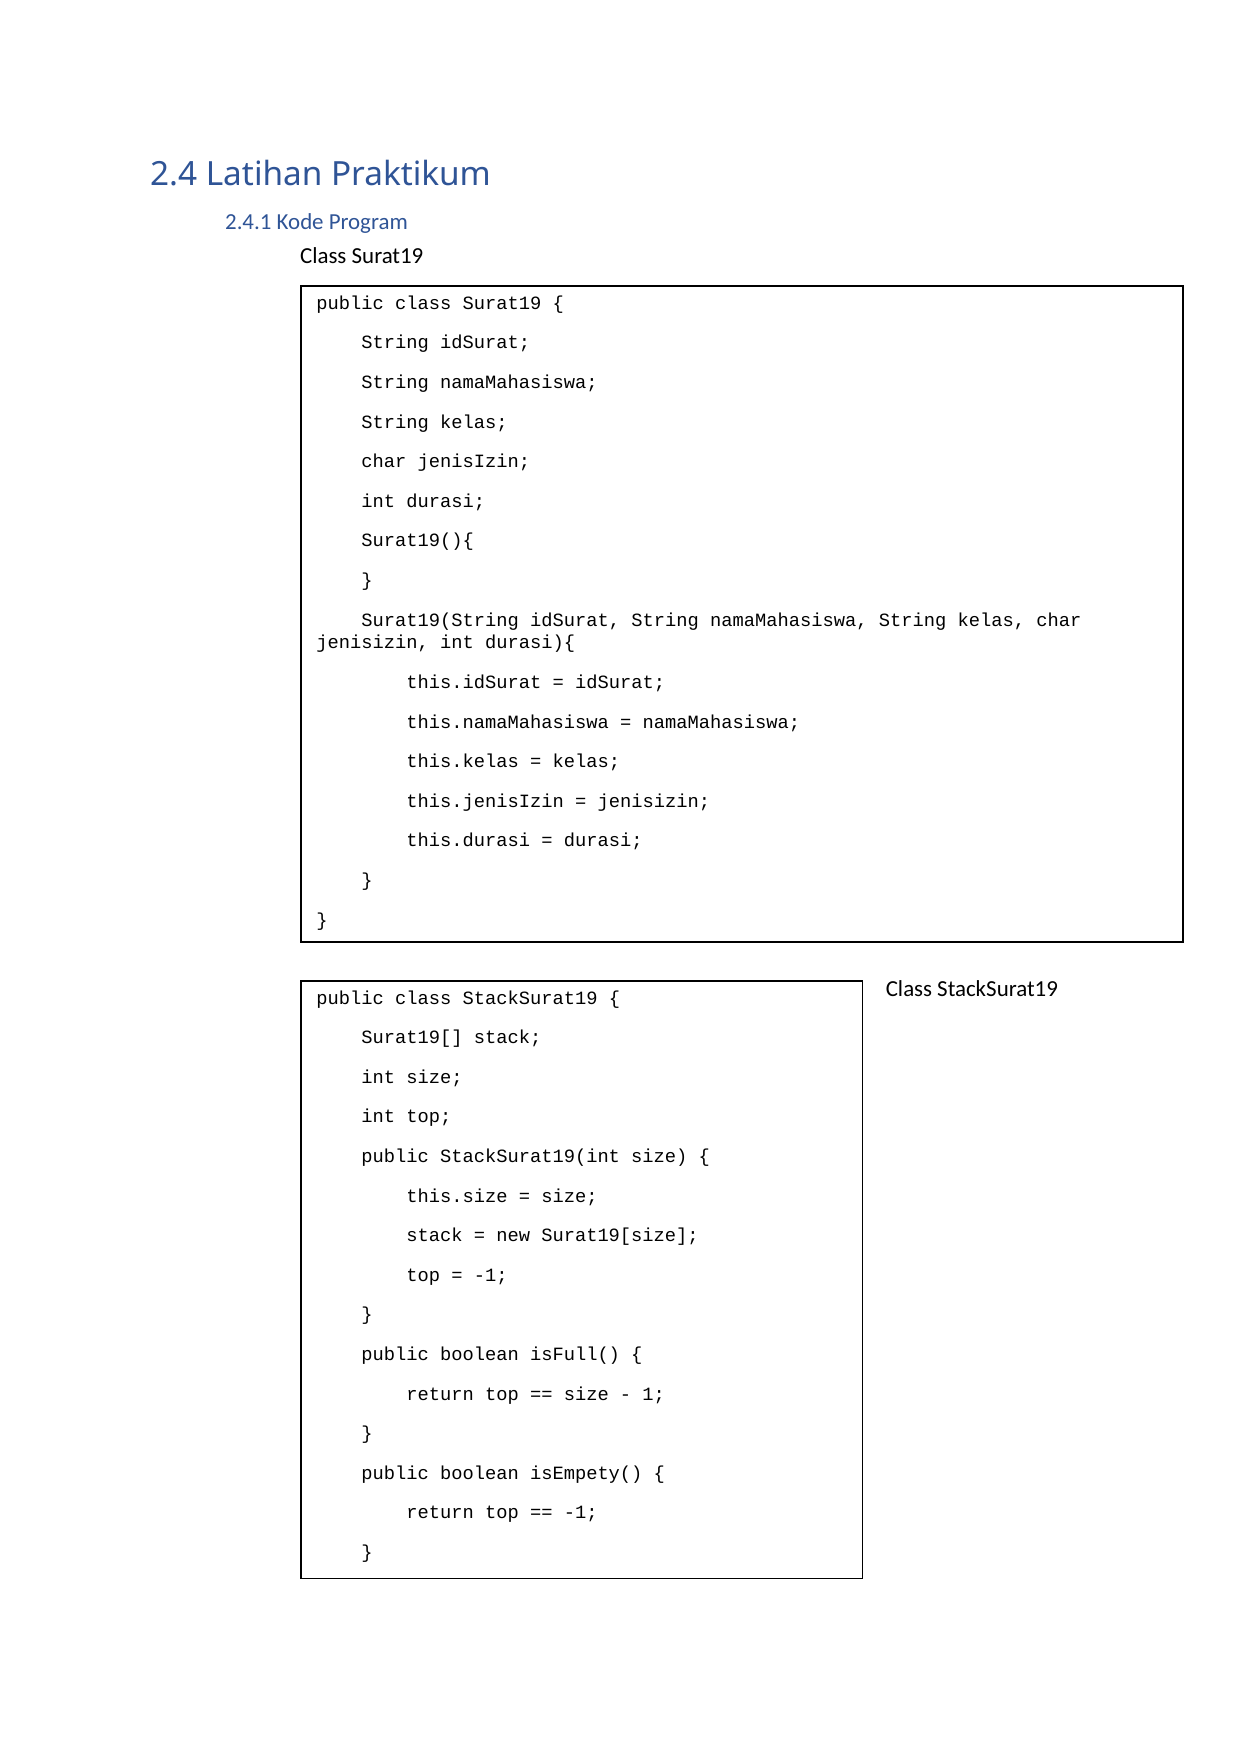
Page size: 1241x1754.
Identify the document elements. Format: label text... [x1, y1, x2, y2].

text Class Surat19 [150, 242, 1090, 270]
text Class StackSurat19 [225, 942, 1090, 1002]
subtitle 2.4 Latihan Praktikum [150, 150, 1090, 195]
subtitle 2.4.1 Kode Program [150, 207, 1090, 235]
